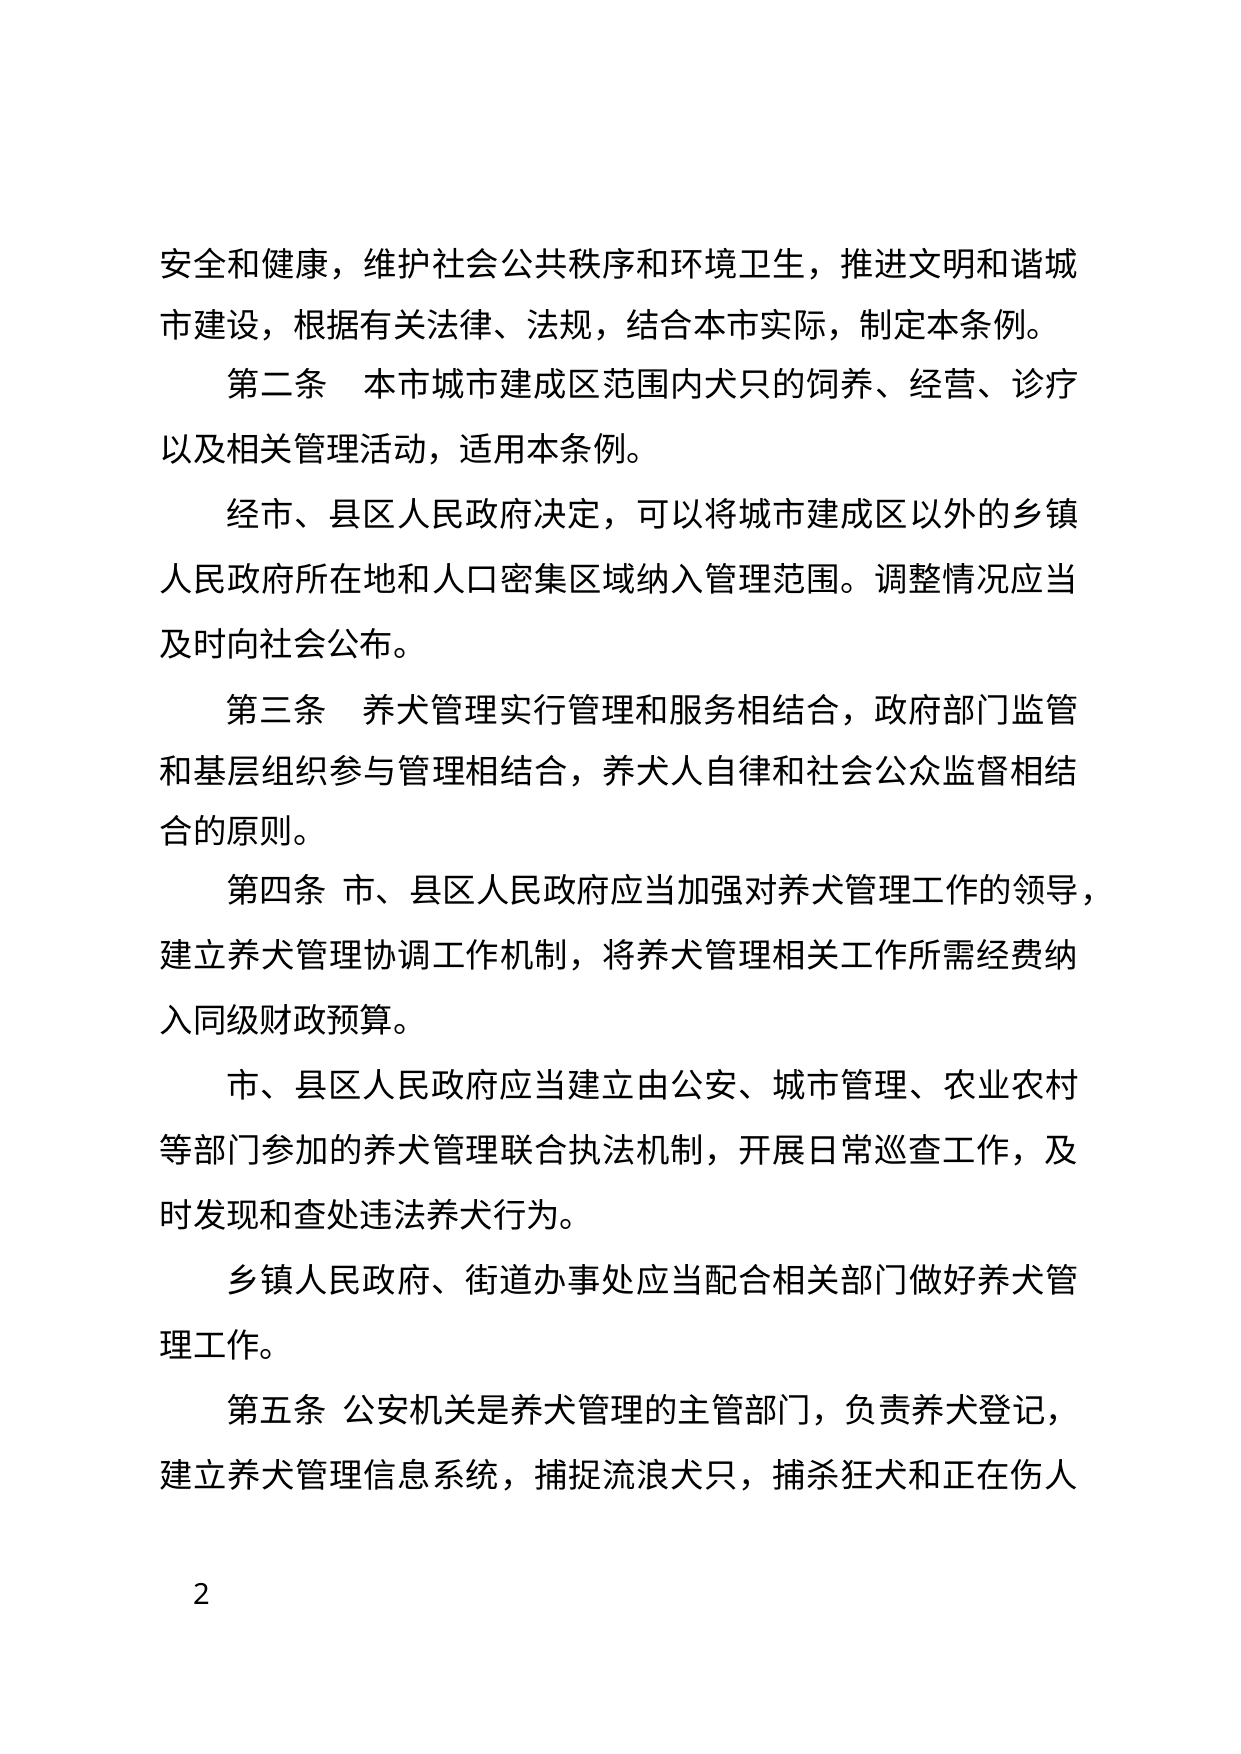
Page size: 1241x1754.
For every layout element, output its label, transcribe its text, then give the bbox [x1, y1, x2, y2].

text 乡镇人民政府、街道办事处应当配合相关部门做好养犬管理工作。 [159, 1246, 1081, 1376]
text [159, 1376, 1081, 1506]
text 第四条 市、县区人民政府应当加强对养犬管理工作的领导，建立养犬管理协调工作机制，将养犬管理相关工作所需经费纳入同级财政预算。 [159, 856, 1081, 1051]
text 第三条 养犬管理实行管理和服务相结合，政府部门监管和基层组织参与管理相结合，养犬人自律和社会公众监督相结合的原则。 [159, 674, 1081, 856]
text 经市、县区人民政府决定，可以将城市建成区以外的乡镇人民政府所在地和人口密集区域纳入管理范围。调整情况应当及时向社会公布。 [159, 479, 1081, 674]
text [159, 228, 1081, 349]
text 市、县区人民政府应当建立由公安、城市管理、农业农村等部门参加的养犬管理联合执法机制，开展日常巡查工作，及时发现和查处违法养犬行为。 [159, 1051, 1081, 1246]
text 第二条 本市城市建成区范围内犬只的饲养、经营、诊疗以及相关管理活动，适用本条例。 [159, 349, 1081, 479]
